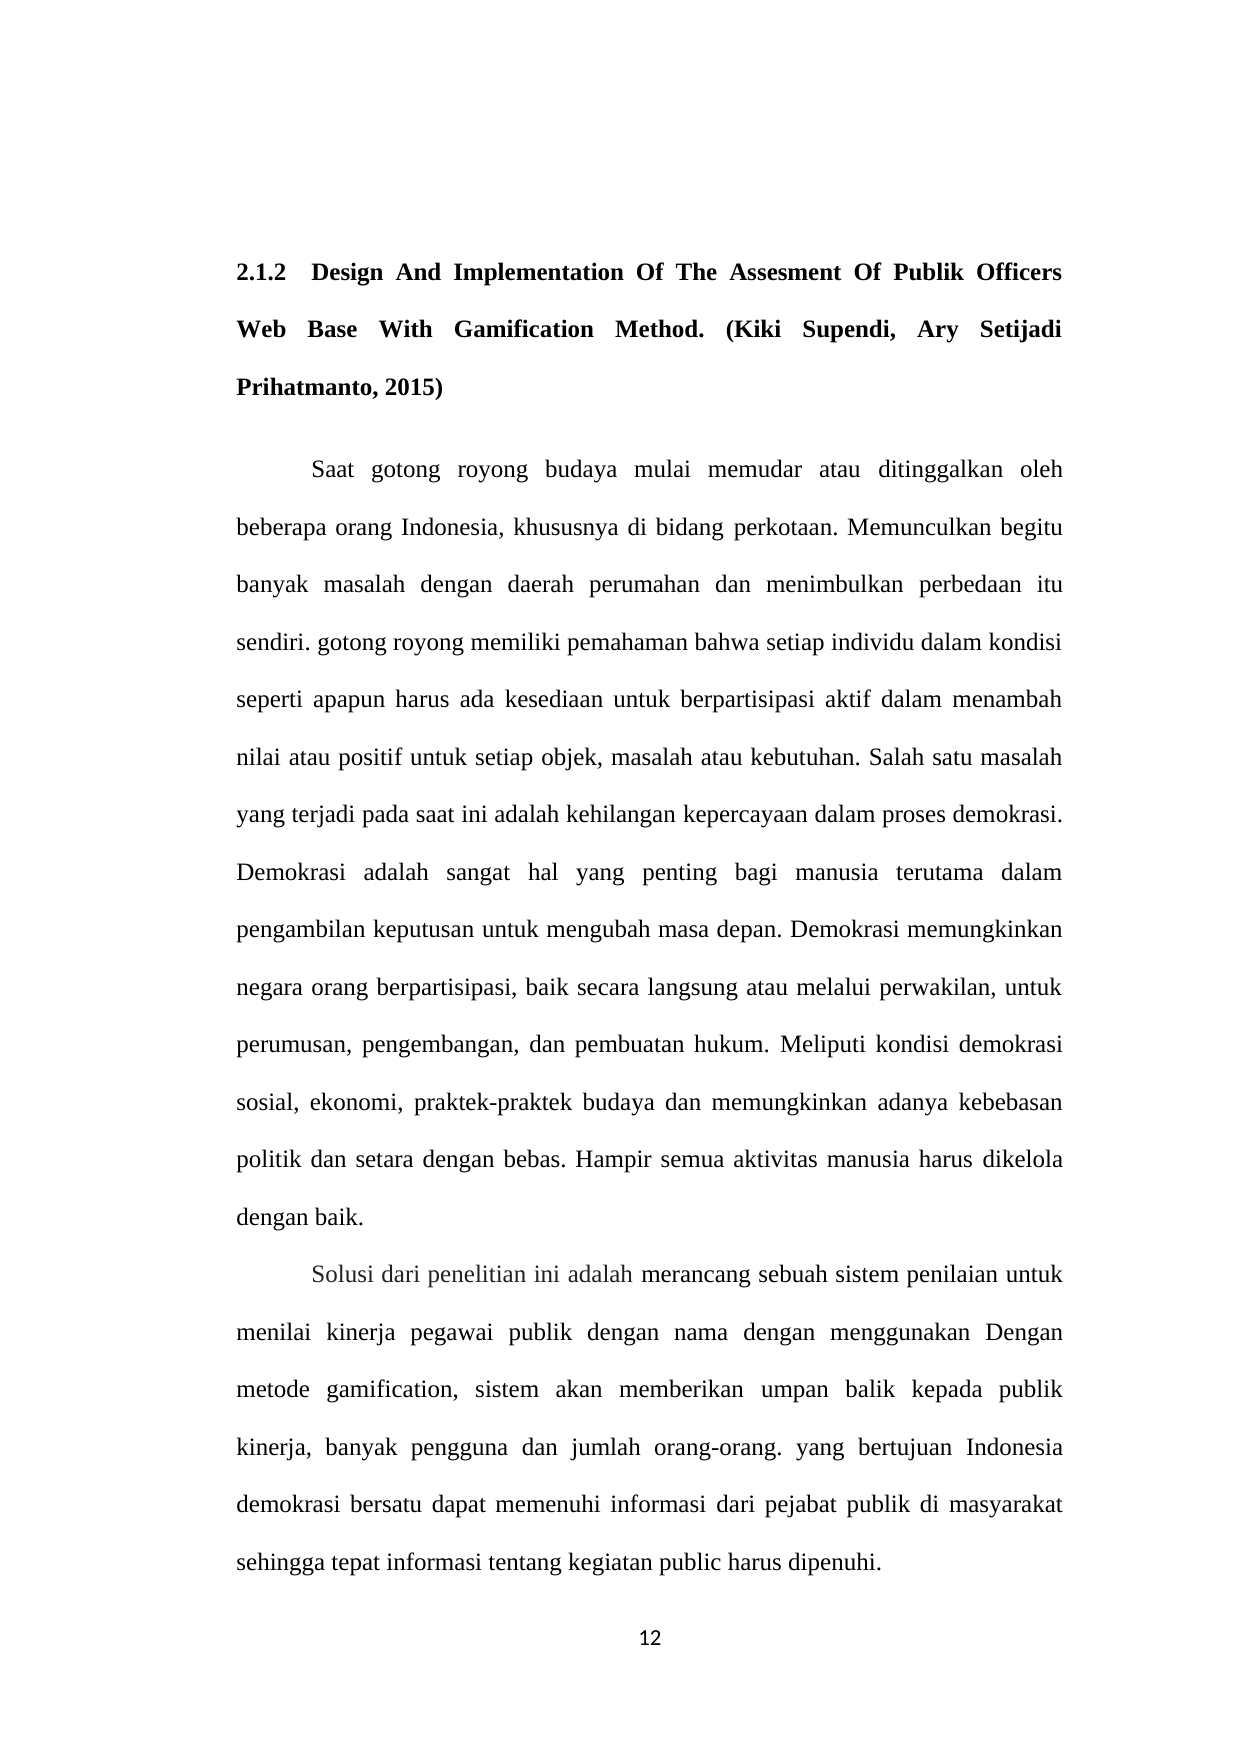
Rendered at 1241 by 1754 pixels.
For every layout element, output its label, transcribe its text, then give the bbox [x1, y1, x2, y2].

text Solusi dari penelitian ini adalah merancang sebuah sistem penilaian untuk menilai kinerja pegawai publik dengan nama dengan menggunakan Dengan metode gamification, sistem akan memberikan umpan balik kepada publik kinerja, banyak pengguna dan jumlah orang-orang. yang bertujuan Indonesia demokrasi bersatu dapat memenuhi informasi dari pejabat publik di masyarakat sehingga tepat informasi tentang kegiatan public harus dipenuhi. [236, 1259, 1063, 1576]
subtitle 2.1.2 Design And Implementation Of The Assesment Of Publik Officers Web Base With Gamification Method. (Kiki Supendi, Ary Setijadi Prihatmanto, 2015) [236, 257, 1063, 401]
text Saat gotong royong budaya mulai memudar atau ditinggalkan oleh beberapa orang Indonesia, khususnya di bidang perkotaan. Memunculkan begitu banyak masalah dengan daerah perumahan dan menimbulkan perbedaan itu sendiri. gotong royong memiliki pemahaman bahwa setiap individu dalam kondisi seperti apapun harus ada kesediaan untuk berpartisipasi aktif dalam menambah nilai atau positif untuk setiap objek, masalah atau kebutuhan. Salah satu masalah yang terjadi pada saat ini adalah kehilangan kepercayaan dalam proses demokrasi. Demokrasi adalah sangat hal yang penting bagi manusia terutama dalam pengambilan keputusan untuk mengubah masa depan. Demokrasi memungkinkan negara orang berpartisipasi, baik secara langsung atau melalui perwakilan, untuk perumusan, pengembangan, dan pembuatan hukum. Meliputi kondisi demokrasi sosial, ekonomi, praktek-praktek budaya dan memungkinkan adanya kebebasan politik dan setara dengan bebas. Hampir semua aktivitas manusia harus dikelola dengan baik. [236, 454, 1063, 1231]
